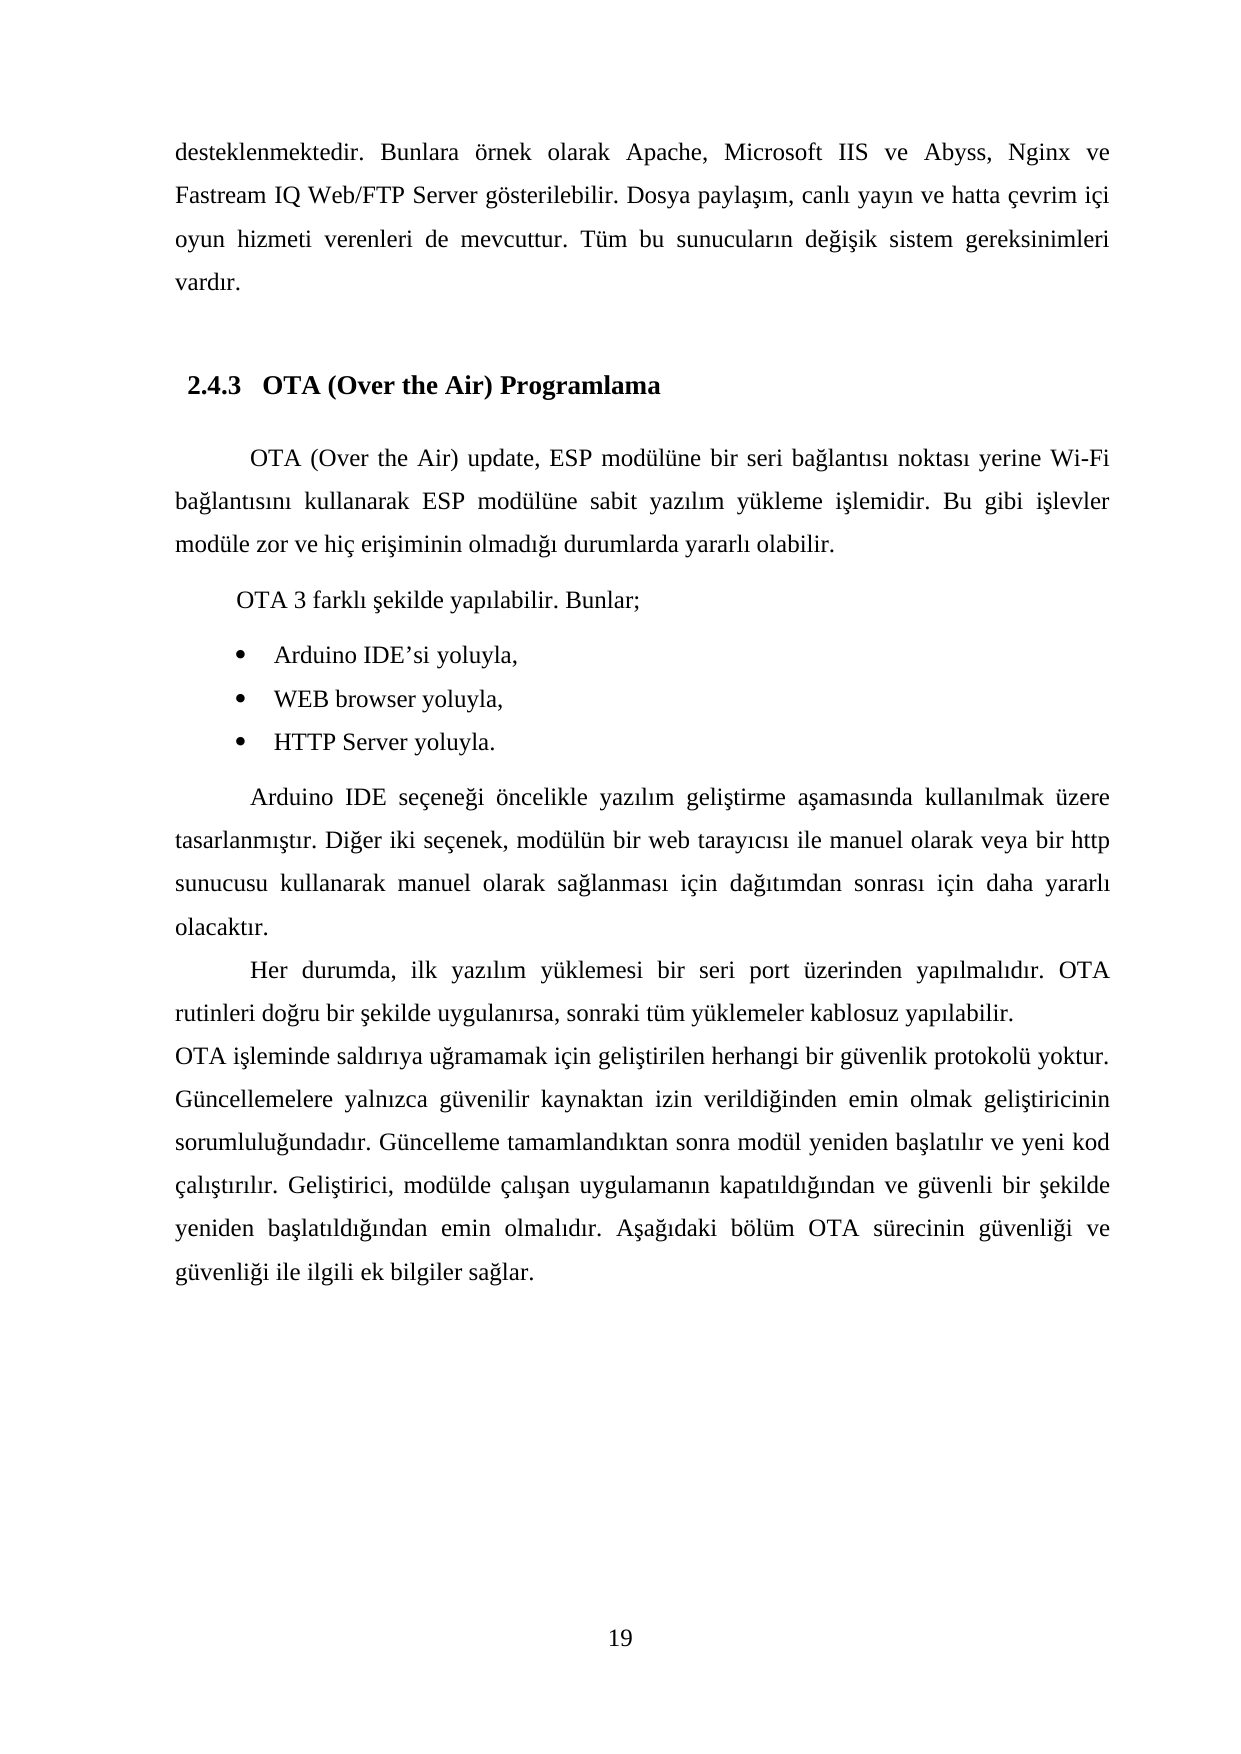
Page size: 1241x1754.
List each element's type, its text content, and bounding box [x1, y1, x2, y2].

text OTA işleminde saldırıya uğramamak için geliştirilen herhangi bir güvenlik protokolü yoktur. Güncellemelere yalnızca güvenilir kaynaktan izin verildiğinden emin olmak geliştiricinin sorumluluğundadır. Güncelleme tamamlandıktan sonra modül yeniden başlatılır ve yeni kod çalıştırılır. Geliştirici, modülde çalışan uygulamanın kapatıldığından ve güvenli bir şekilde yeniden başlatıldığından emin olmalıdır. Aşağıdaki bölüm OTA sürecinin güvenliği ve güvenliği ile ilgili ek bilgiler sağlar. [175, 1041, 1111, 1285]
list Arduino IDE’si yoluyla, [236, 641, 1111, 669]
text Her durumda, ilk yazılım yüklemesi bir seri port üzerinden yapılmalıdır. OTA rutinleri doğru bir şekilde uygulanırsa, sonraki tüm yüklemeler kablosuz yapılabilir. [175, 955, 1111, 1027]
text Arduino IDE seçeneği öncelikle yazılım geliştirme aşamasında kullanılmak üzere tasarlanmıştır. Diğer iki seçenek, modülün bir web tarayıcısı ile manuel olarak veya bir http sunucusu kullanarak manuel olarak sağlanması için dağıtımdan sonrası için daha yararlı olacaktır. [175, 782, 1111, 940]
text OTA (Over the Air) update, ESP modülüne bir seri bağlantısı noktası yerine Wi-Fi bağlantısını kullanarak ESP modülüne sabit yazılım yükleme işlemidir. Bu gibi işlevler modüle zor ve hiç erişiminin olmadığı durumlarda yararlı olabilir. [175, 443, 1111, 558]
text desteklenmektedir. Bunlara örnek olarak Apache, Microsoft IIS ve Abyss, Nginx ve Fastream IQ Web/FTP Server gösterilebilir. Dosya paylaşım, canlı yayın ve hatta çevrim içi oyun hizmeti verenleri de mevcuttur. Tüm bu sunucuların değişik sistem gereksinimleri vardır. [175, 137, 1111, 296]
list WEB browser yoluyla, [236, 684, 1111, 712]
subtitle OTA (Over the Air) Programlama [187, 369, 1111, 400]
list HTTP Server yoluyla. [236, 727, 1111, 756]
text OTA 3 farklı şekilde yapılabilir. Bunlar; [236, 585, 1111, 614]
